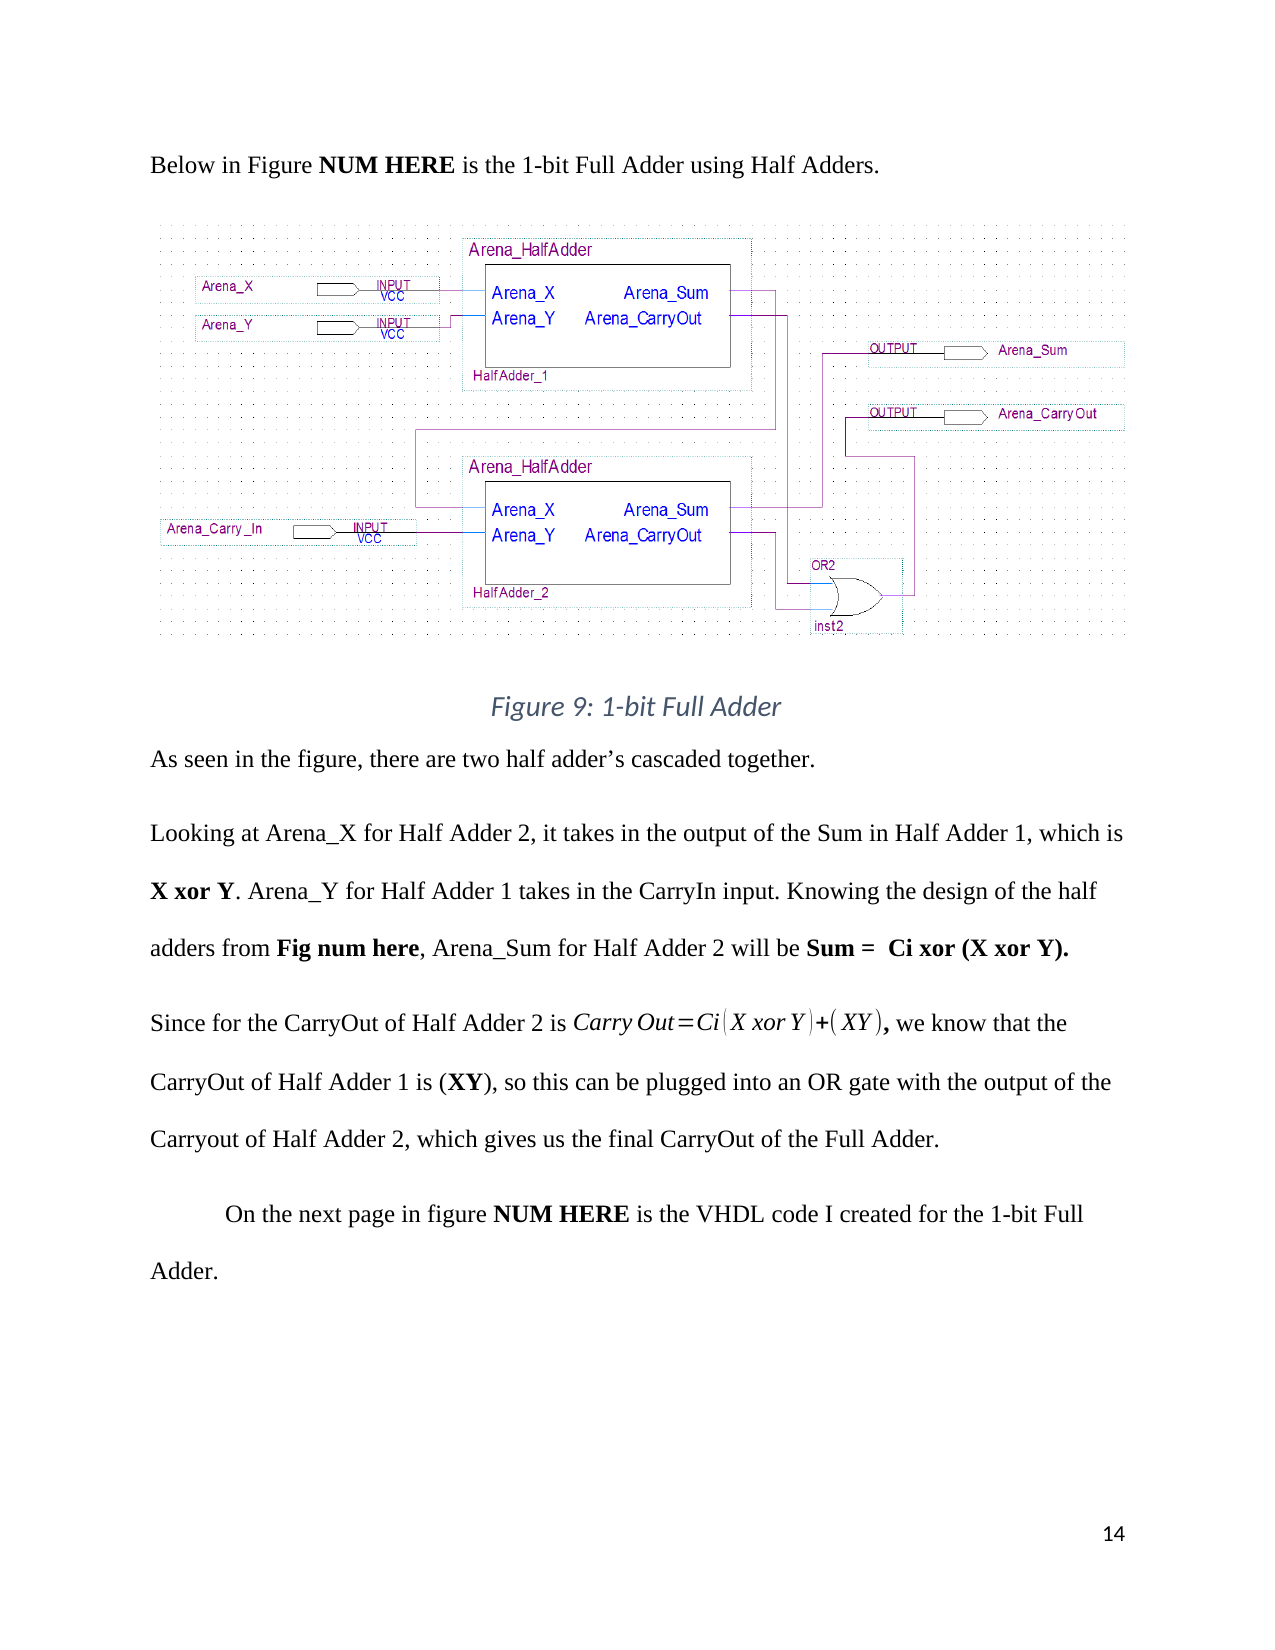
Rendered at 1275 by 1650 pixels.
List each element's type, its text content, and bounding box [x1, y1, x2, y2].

picture [150, 224, 1125, 643]
text Since for the CarryOut of Half Adder 2 is , we know that the CarryOut of Half Adder 1 is (XY), so this can be plugged into an OR gate with the output of the Carryout of Half Adder 2, which gives us the final CarryOut of the Full Adder. [150, 1007, 1125, 1153]
text Below in Figure NUM HERE is the 1-bit Full Adder using Half Adders. [150, 150, 1125, 179]
text Figure 9: 1-bit Full Adder [150, 688, 1125, 723]
text Looking at Arena_X for Half Adder 2, it takes in the output of the Sum in Half Adder 1, which is X xor Y. Arena_Y for Half Adder 1 takes in the CarryIn input. Knowing the design of the half adders from Fig num here, Arena_Sum for Half Adder 2 will be Sum = Ci xor (X xor Y). [150, 818, 1125, 962]
text On the next page in figure NUM HERE is the VHDL code I created for the 1-bit Full Adder. [150, 1199, 1125, 1285]
text As seen in the figure, there are two half adder’s cascaded together. [150, 744, 1125, 773]
